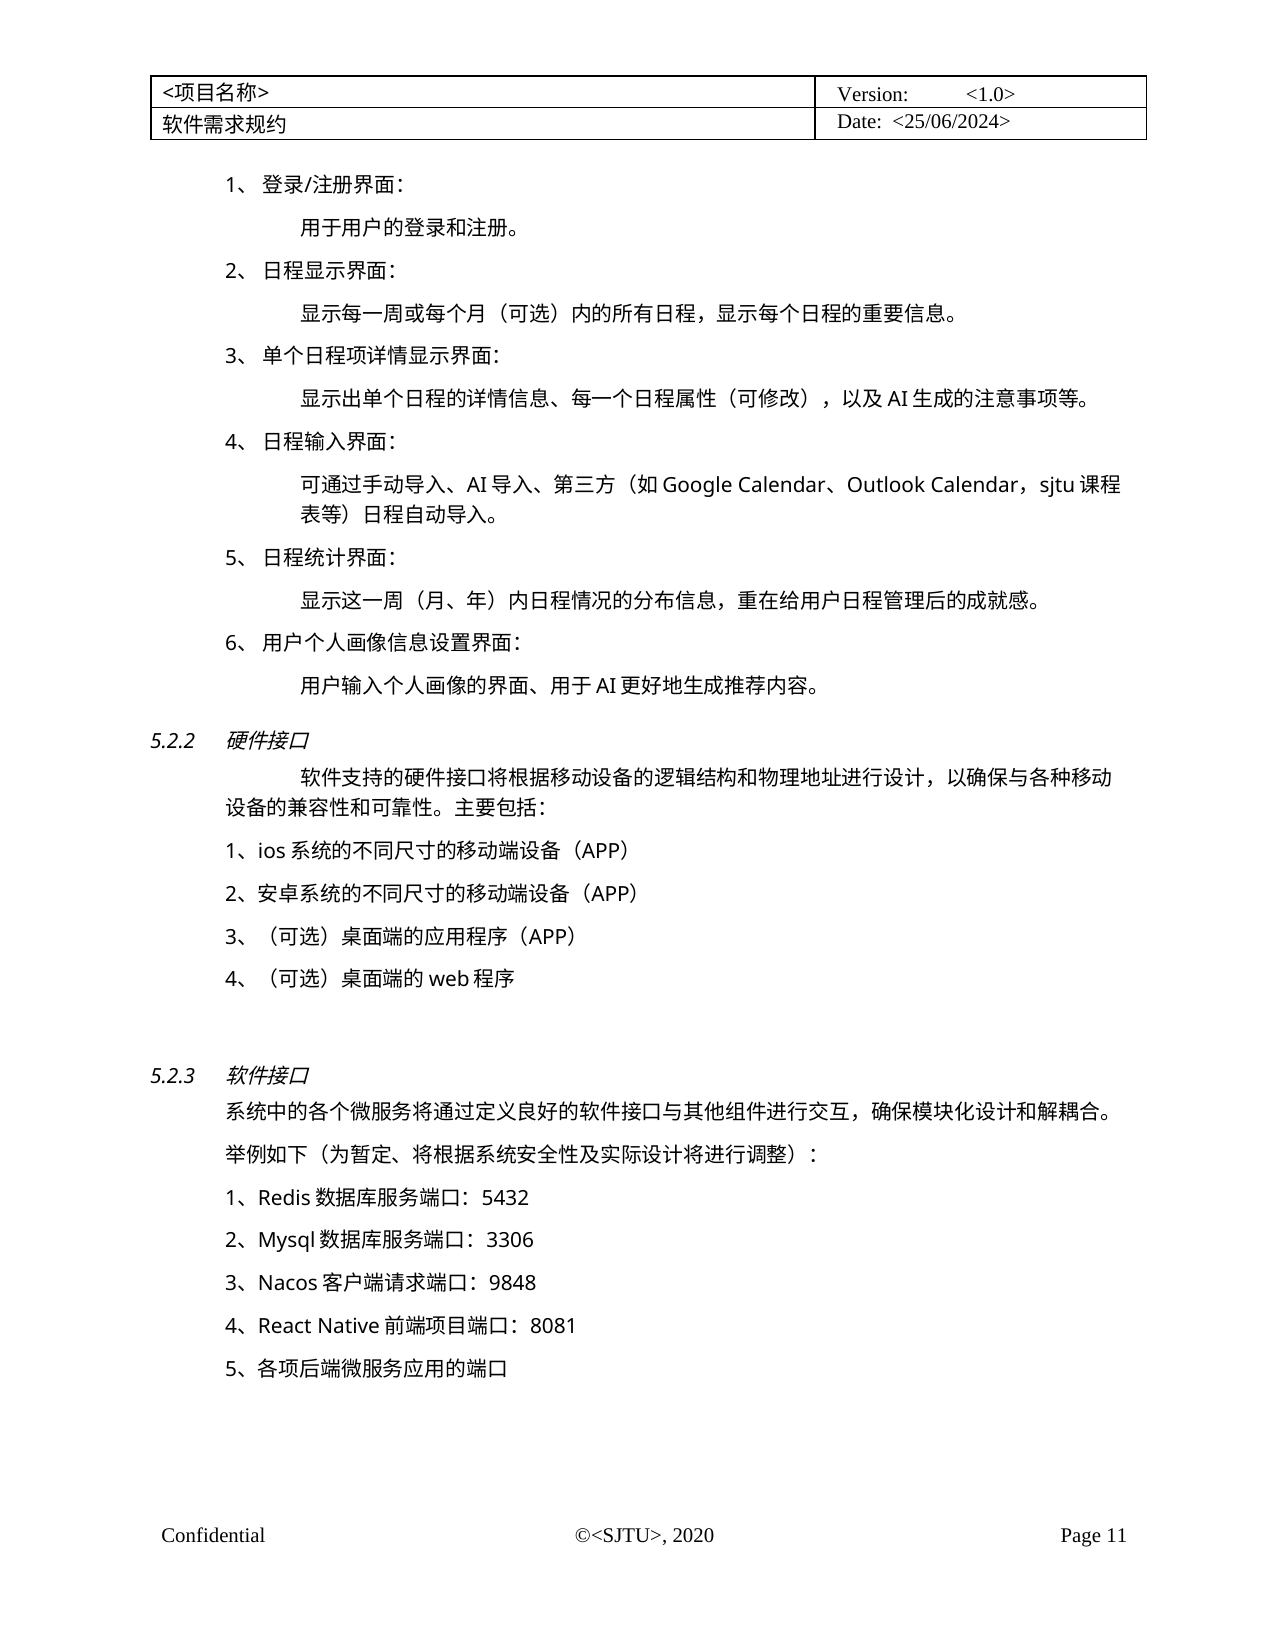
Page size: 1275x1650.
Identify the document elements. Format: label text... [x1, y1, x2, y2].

text 系统中的各个微服务将通过定义良好的软件接口与其他组件进行交互，确保模块化设计和解耦合。 [225, 1096, 1125, 1126]
subtitle 软件接口 [150, 1059, 1125, 1089]
list 日程统计界面： [225, 541, 1125, 571]
text 显示每一周或每个月（可选）内的所有日程，显示每个日程的重要信息。 [262, 297, 1125, 327]
text 2、安卓系统的不同尺寸的移动端设备（APP） [225, 877, 1125, 907]
list 单个日程项详情显示界面： [225, 340, 1125, 370]
text 显示出单个日程的详情信息、每一个日程属性（可修改），以及AI生成的注意事项等。 [262, 382, 1125, 413]
text 用于用户的登录和注册。 [300, 211, 1125, 242]
text 可通过手动导入、AI导入、第三方（如Google Calendar、Outlook Calendar，sjtu课程表等）日程自动导入。 [300, 468, 1125, 529]
text 1、Redis数据库服务端口：5432 [225, 1181, 1125, 1211]
text 软件支持的硬件接口将根据移动设备的逻辑结构和物理地址进行设计，以确保与各种移动设备的兼容性和可靠性。主要包括： [225, 761, 1125, 822]
text 4、（可选）桌面端的web程序 [225, 963, 1125, 993]
text 3、Nacos客户端请求端口：9848 [225, 1267, 1125, 1297]
text 用户输入个人画像的界面、用于AI更好地生成推荐内容。 [262, 669, 1125, 700]
text 显示这一周（月、年）内日程情况的分布信息，重在给用户日程管理后的成就感。 [262, 584, 1125, 614]
list 用户个人画像信息设置界面： [225, 627, 1125, 657]
text 1、ios系统的不同尺寸的移动端设备（APP） [225, 834, 1125, 864]
list 日程输入界面： [225, 425, 1125, 456]
text 2、Mysql数据库服务端口：3306 [225, 1224, 1125, 1254]
text 5、各项后端微服务应用的端口 [225, 1352, 1125, 1382]
list 日程显示界面： [225, 254, 1125, 284]
list 登录/注册界面： [225, 169, 1125, 199]
text 举例如下（为暂定、将根据系统安全性及实际设计将进行调整）： [225, 1138, 1125, 1168]
subtitle 硬件接口 [150, 725, 1125, 755]
text 3、（可选）桌面端的应用程序（APP） [225, 920, 1125, 950]
text 4、React Native前端项目端口：8081 [225, 1309, 1125, 1340]
